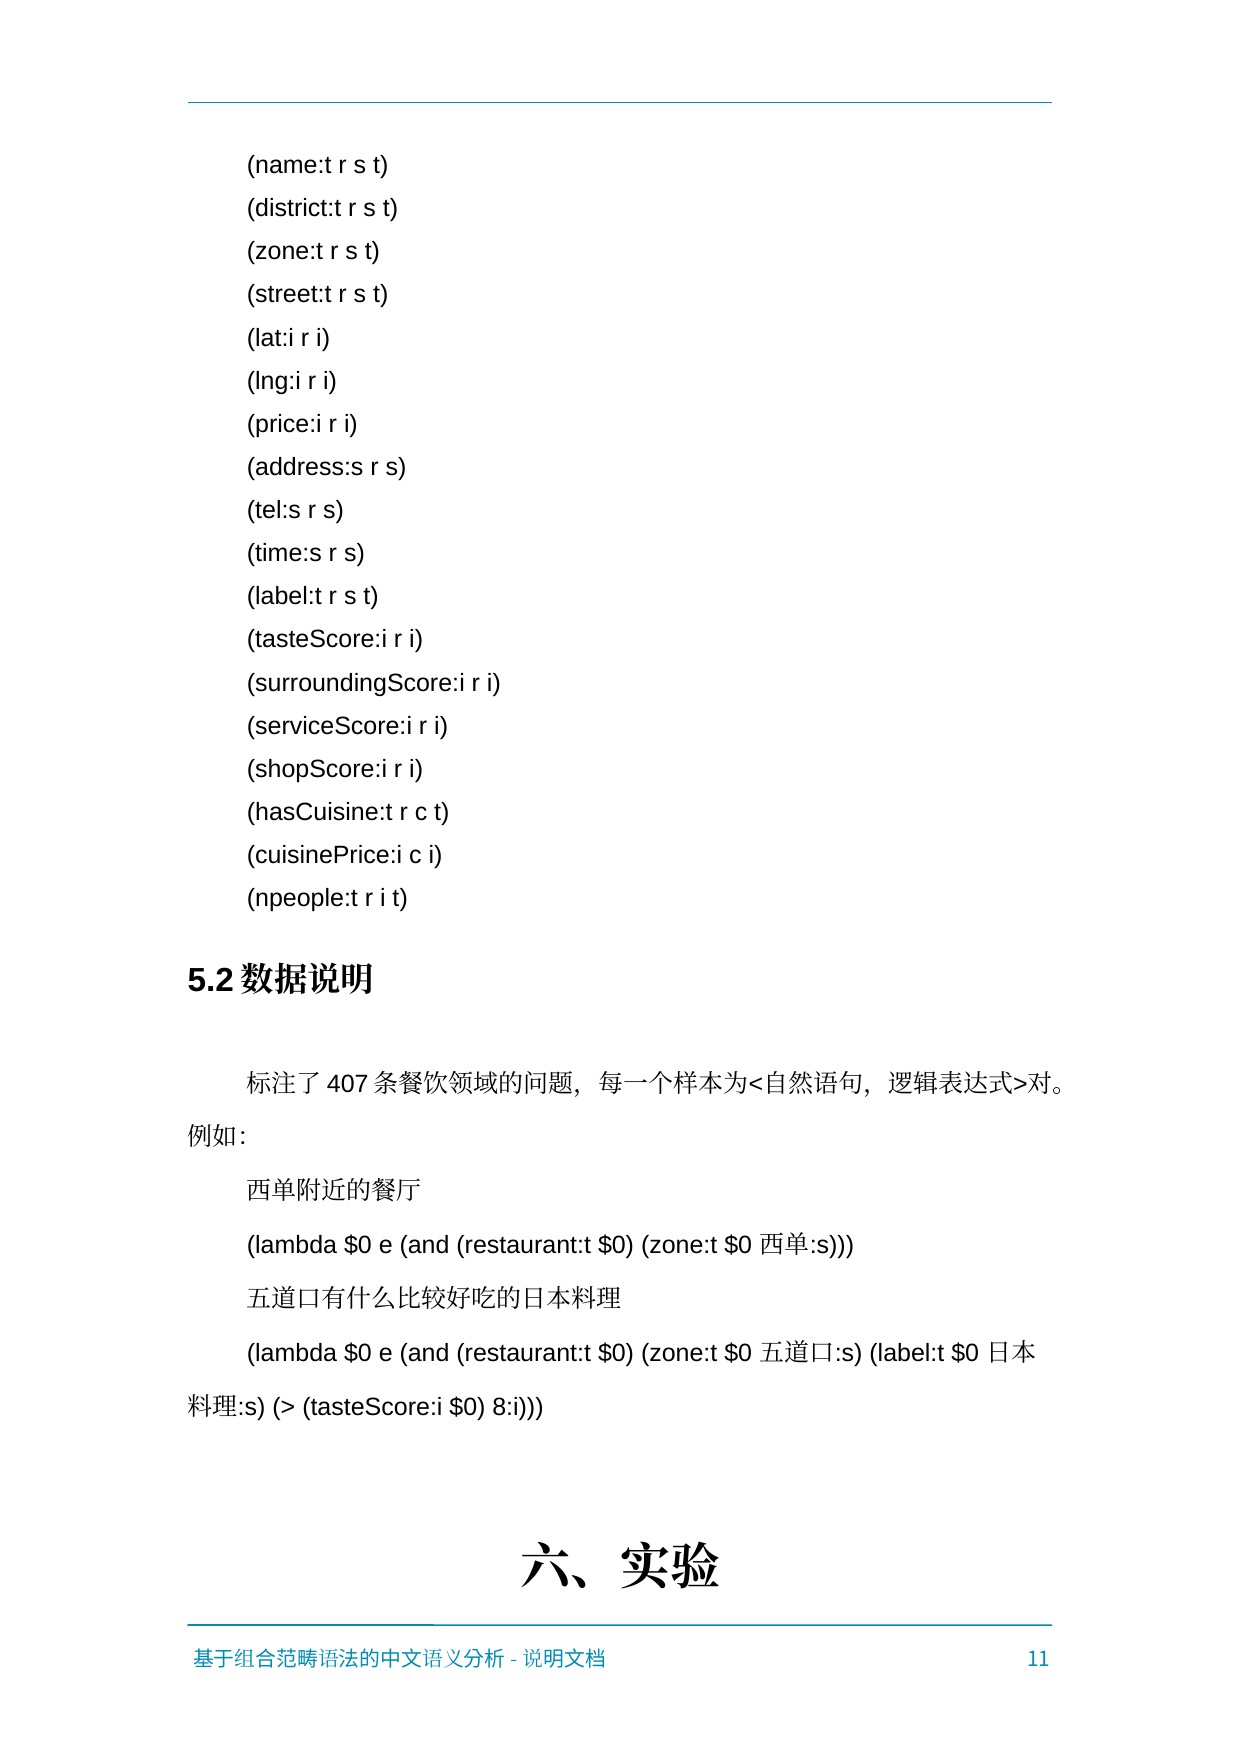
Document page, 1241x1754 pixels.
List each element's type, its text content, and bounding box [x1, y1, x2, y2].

text (serviceScore:i r i) [187, 711, 1053, 739]
text (shopScore:i r i) [187, 754, 1053, 782]
picture [447, 1651, 452, 1661]
text (tel:s r s) [187, 495, 1053, 524]
text (surroundingScore:i r i) [187, 667, 1053, 696]
text (district:t r s t) [187, 193, 1053, 222]
picture [530, 1651, 538, 1660]
text (time:s r s) [187, 538, 1053, 567]
text (hasCuisine:t r c t) [187, 797, 1053, 826]
text 标注了407条餐饮领域的问题，每一个样本为<自然语句，逻辑表达式>对。例如： [187, 1063, 1053, 1153]
text (address:s r s) [187, 452, 1053, 481]
picture [259, 1659, 270, 1664]
text (zone:t r s t) [187, 236, 1053, 265]
text (tasteScore:i r i) [187, 624, 1053, 653]
text (cuisinePrice:i c i) [187, 840, 1053, 869]
text (label:t r s t) [187, 581, 1053, 610]
text (street:t r s t) [187, 279, 1053, 308]
text (lng:i r i) [187, 366, 1053, 394]
picture [241, 1650, 254, 1667]
subtitle 六、实验 [187, 1526, 1053, 1598]
text (npeople:t r i t) [187, 883, 1053, 912]
text 西单附近的餐厅 [187, 1171, 1053, 1207]
text (lambda $0 e (and (restaurant:t $0) (zone:t $0 五道口:s) (label:t $0 日本料理:s) (> (tasteScore:i $0) 8:i))) [187, 1332, 1053, 1422]
text 五道口有什么比较好吃的日本料理 [187, 1279, 1053, 1314]
text (lambda $0 e (and (restaurant:t $0) (zone:t $0 西单:s))) [187, 1225, 1053, 1261]
subtitle 5.2数据说明 [187, 953, 1053, 1001]
text (lat:i r i) [187, 322, 1053, 351]
text (price:i r i) [187, 409, 1053, 437]
text (name:t r s t) [187, 150, 1053, 179]
picture [303, 1650, 307, 1662]
